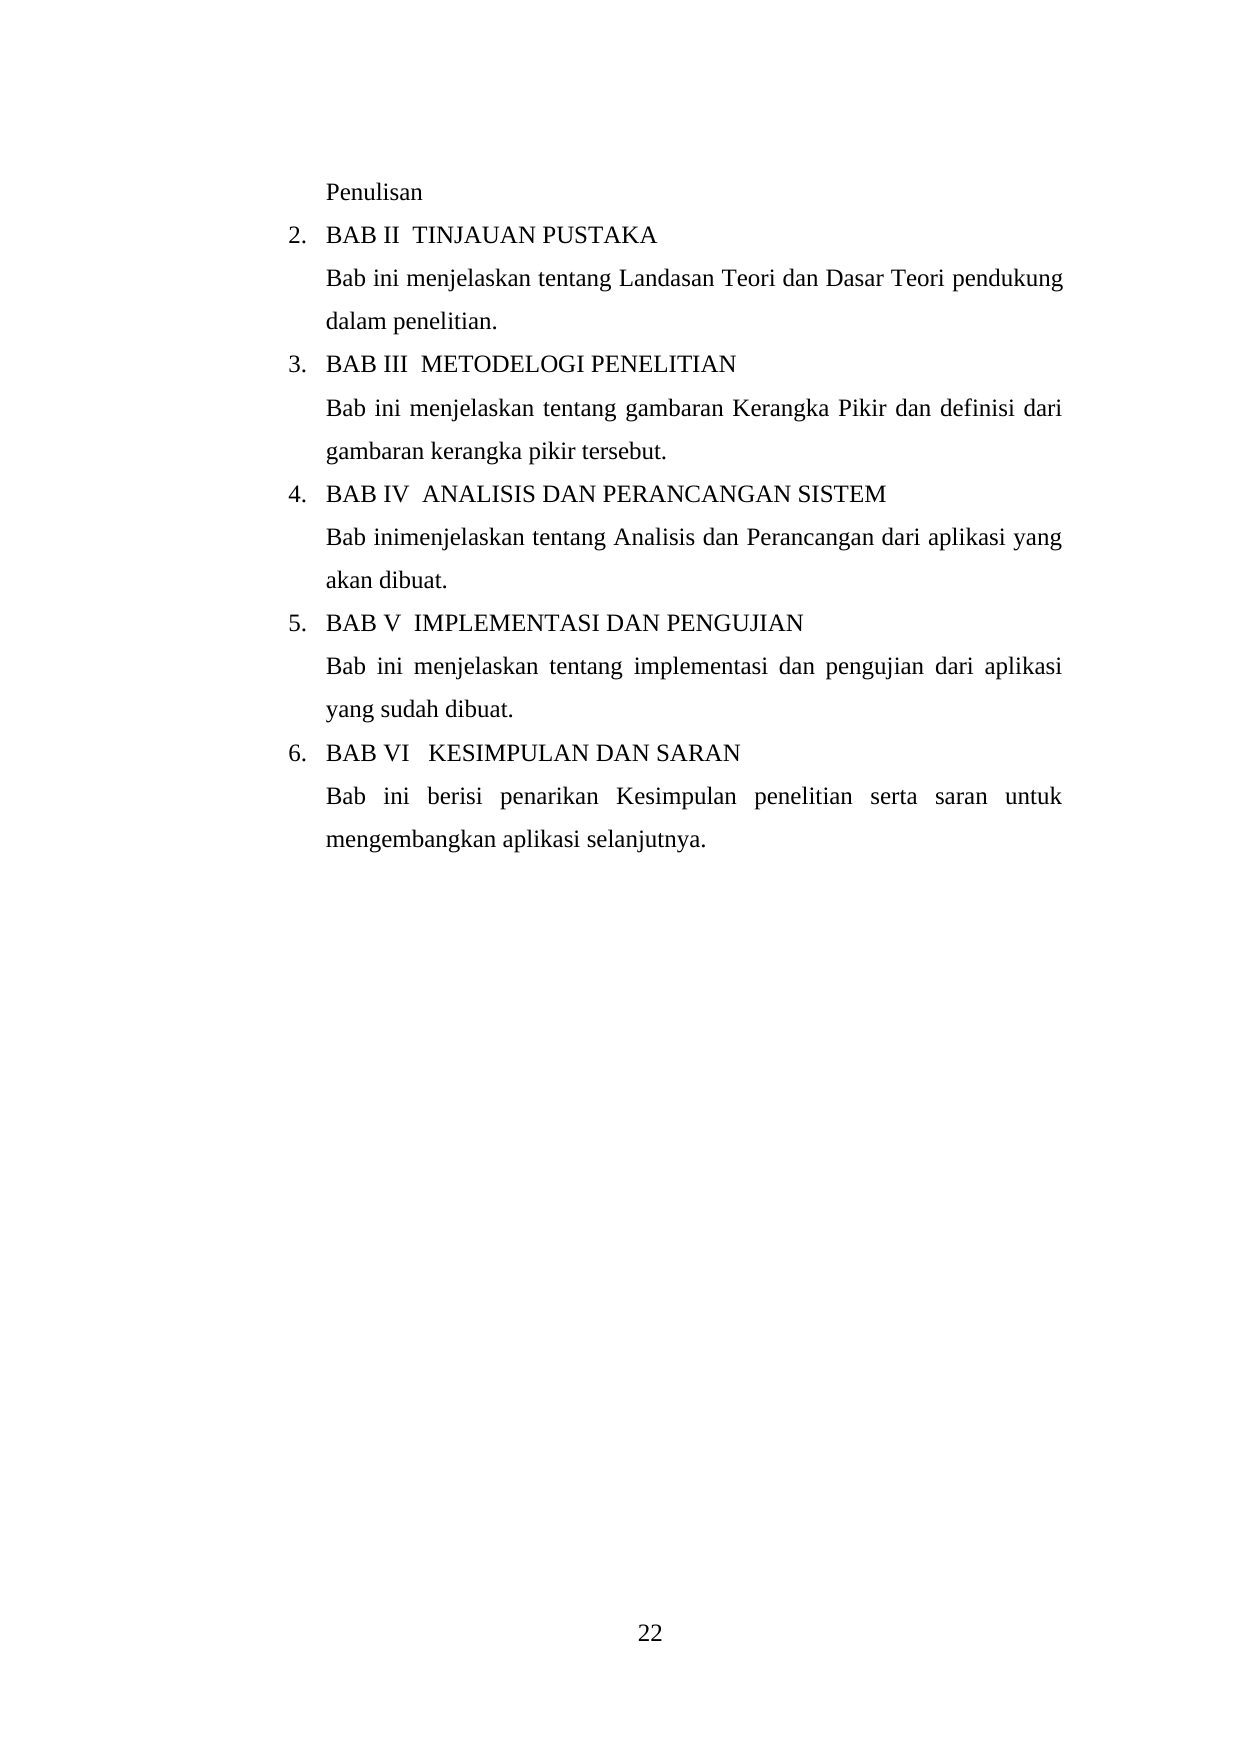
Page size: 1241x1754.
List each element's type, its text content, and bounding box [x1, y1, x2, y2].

list BAB VI KESIMPULAN DAN SARAN [288, 738, 1063, 766]
text Bab ini menjelaskan tentang Landasan Teori dan Dasar Teori pendukung dalam penelitian. [326, 263, 1063, 335]
list Bab inimenjelaskan tentang Analisis dan Perancangan dari aplikasi yang akan dibuat. [326, 522, 1063, 594]
list BAB IV ANALISIS DAN PERANCANGAN SISTEM [288, 479, 1063, 508]
text Bab ini menjelaskan tentang implementasi dan pengujian dari aplikasi yang sudah dibuat. [326, 651, 1063, 723]
text Bab ini berisi penarikan Kesimpulan penelitian serta saran untuk mengembangkan aplikasi selanjutnya. [326, 781, 1063, 853]
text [326, 177, 1063, 206]
list BAB II TINJAUAN PUSTAKA [288, 220, 1063, 249]
text Bab ini menjelaskan tentang gambaran Kerangka Pikir dan definisi dari gambaran kerangka pikir tersebut. [326, 393, 1063, 464]
list BAB V IMPLEMENTASI DAN PENGUJIAN [288, 608, 1063, 637]
list BAB III METODELOGI PENELITIAN [288, 349, 1063, 378]
